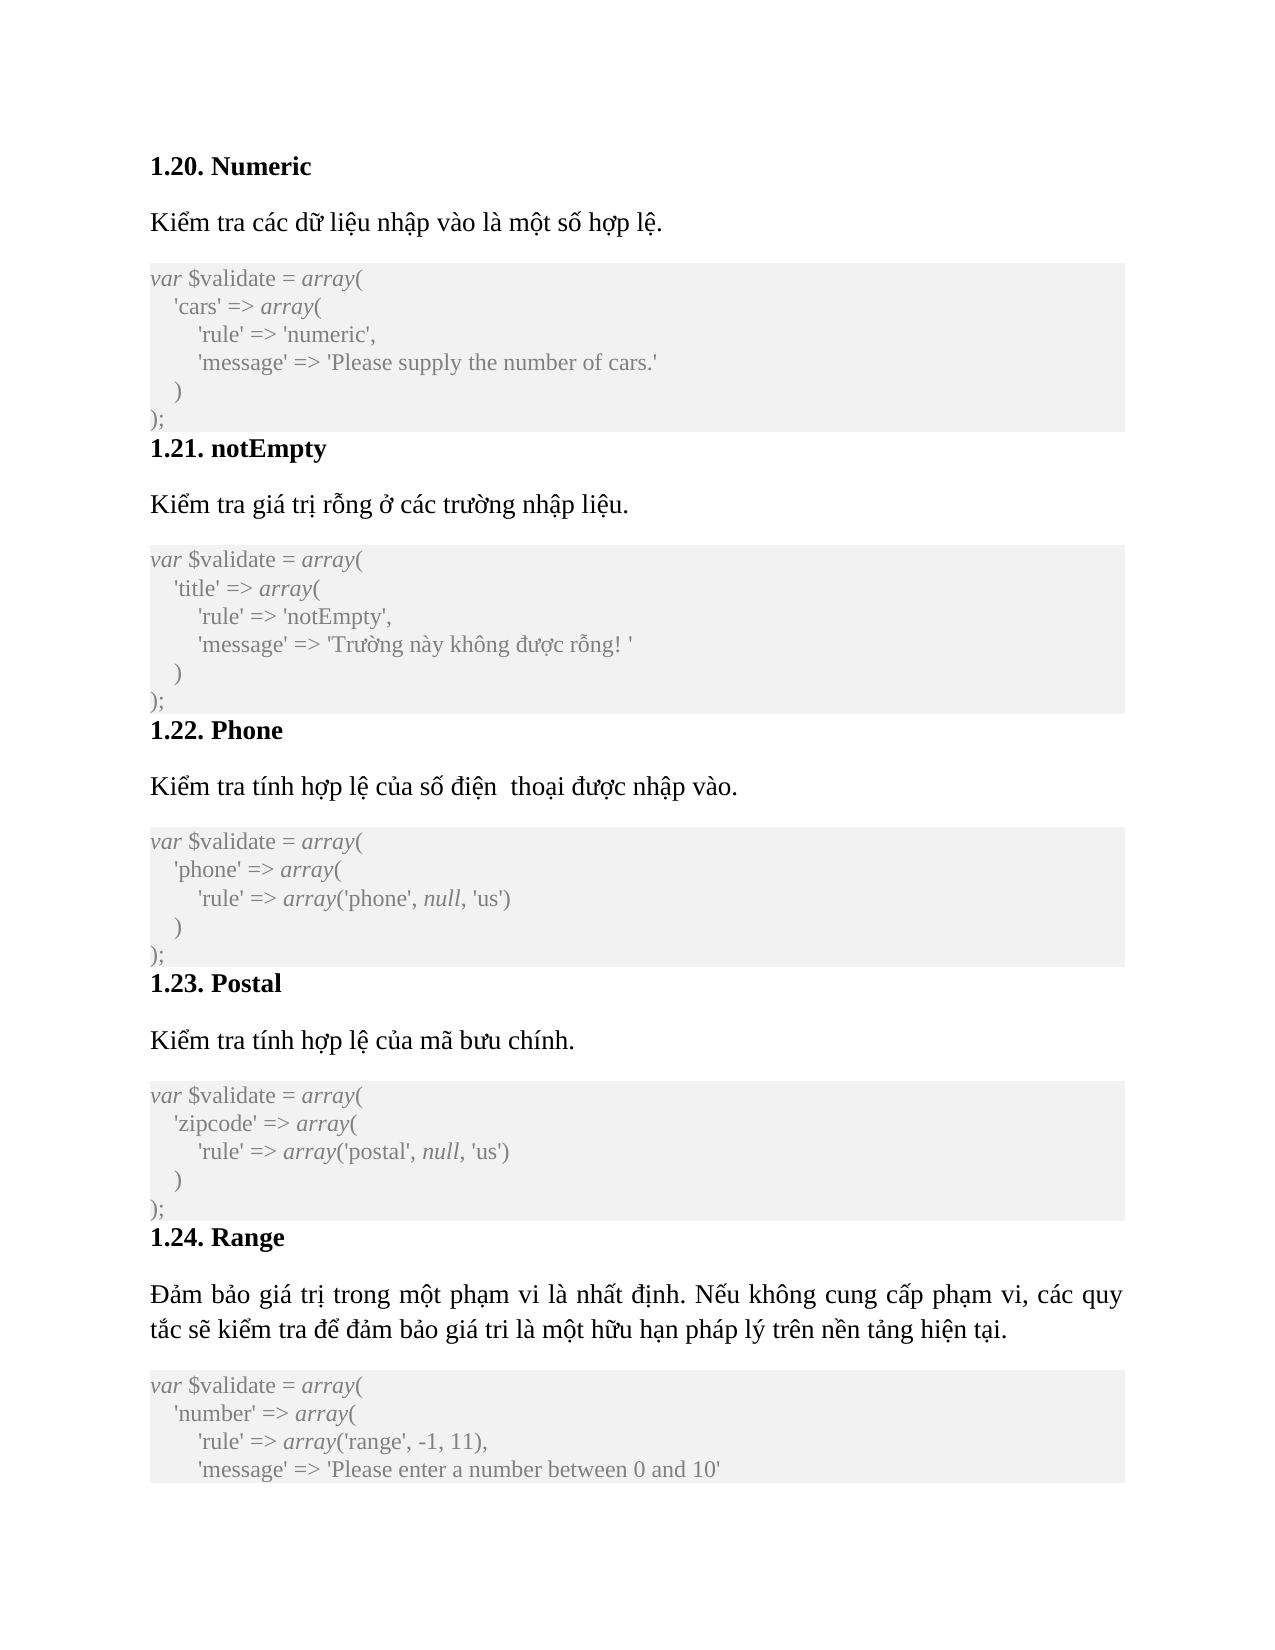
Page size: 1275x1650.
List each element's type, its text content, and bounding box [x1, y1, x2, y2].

text ); [150, 686, 1125, 714]
text ); [150, 939, 1125, 967]
text 1.24. Range [150, 1221, 1125, 1252]
text Đảm bảo giá trị trong một phạm vi là nhất định. Nếu không cung cấp phạm vi, các quy tắc sẽ kiểm tra để đảm bảo giá tri là một hữu hạn pháp lý trên nền tảng hiện tại. [150, 1278, 1125, 1345]
text 1.22. Phone [150, 714, 1125, 745]
text ) [150, 1165, 1125, 1193]
text 'message' => 'Trường này không được rỗng! ' [150, 629, 1125, 657]
text 'rule' => array('postal', null, 'us') [150, 1137, 1125, 1165]
text Kiểm tra tính hợp lệ của mã bưu chính. [150, 1024, 1125, 1055]
text 'cars' => array( [150, 291, 1125, 319]
text var $validate = array( [150, 827, 1125, 855]
text 1.23. Postal [150, 967, 1125, 999]
text 'rule' => 'numeric', [150, 319, 1125, 347]
text Kiểm tra các dữ liệu nhập vào là một số hợp lệ. [150, 207, 1125, 238]
text 'zipcode' => array( [150, 1109, 1125, 1137]
text 'rule' => 'notEmpty', [150, 601, 1125, 629]
text 'message' => 'Please supply the number of cars.' [150, 347, 1125, 376]
text Kiểm tra tính hợp lệ của số điện thoại được nhập vào. [150, 770, 1125, 801]
text 'number' => array( [150, 1398, 1125, 1426]
text ) [150, 911, 1125, 939]
text ) [150, 657, 1125, 686]
text 'rule' => array('range', -1, 11), [150, 1426, 1125, 1454]
text var $validate = array( [150, 1370, 1125, 1398]
text 'message' => 'Please enter a number between 0 and 10' [150, 1454, 1125, 1483]
text 1.20. Numeric [150, 150, 1125, 181]
text ) [150, 376, 1125, 404]
text 'title' => array( [150, 573, 1125, 601]
text 'phone' => array( [150, 855, 1125, 883]
text 1.21. notEmpty [150, 432, 1125, 463]
text var $validate = array( [150, 545, 1125, 573]
text 'rule' => array('phone', null, 'us') [150, 883, 1125, 911]
text ); [150, 1193, 1125, 1221]
text ); [150, 404, 1125, 432]
text var $validate = array( [150, 263, 1125, 291]
text Kiểm tra giá trị rỗng ở các trường nhập liệu. [150, 488, 1125, 519]
text var $validate = array( [150, 1081, 1125, 1109]
